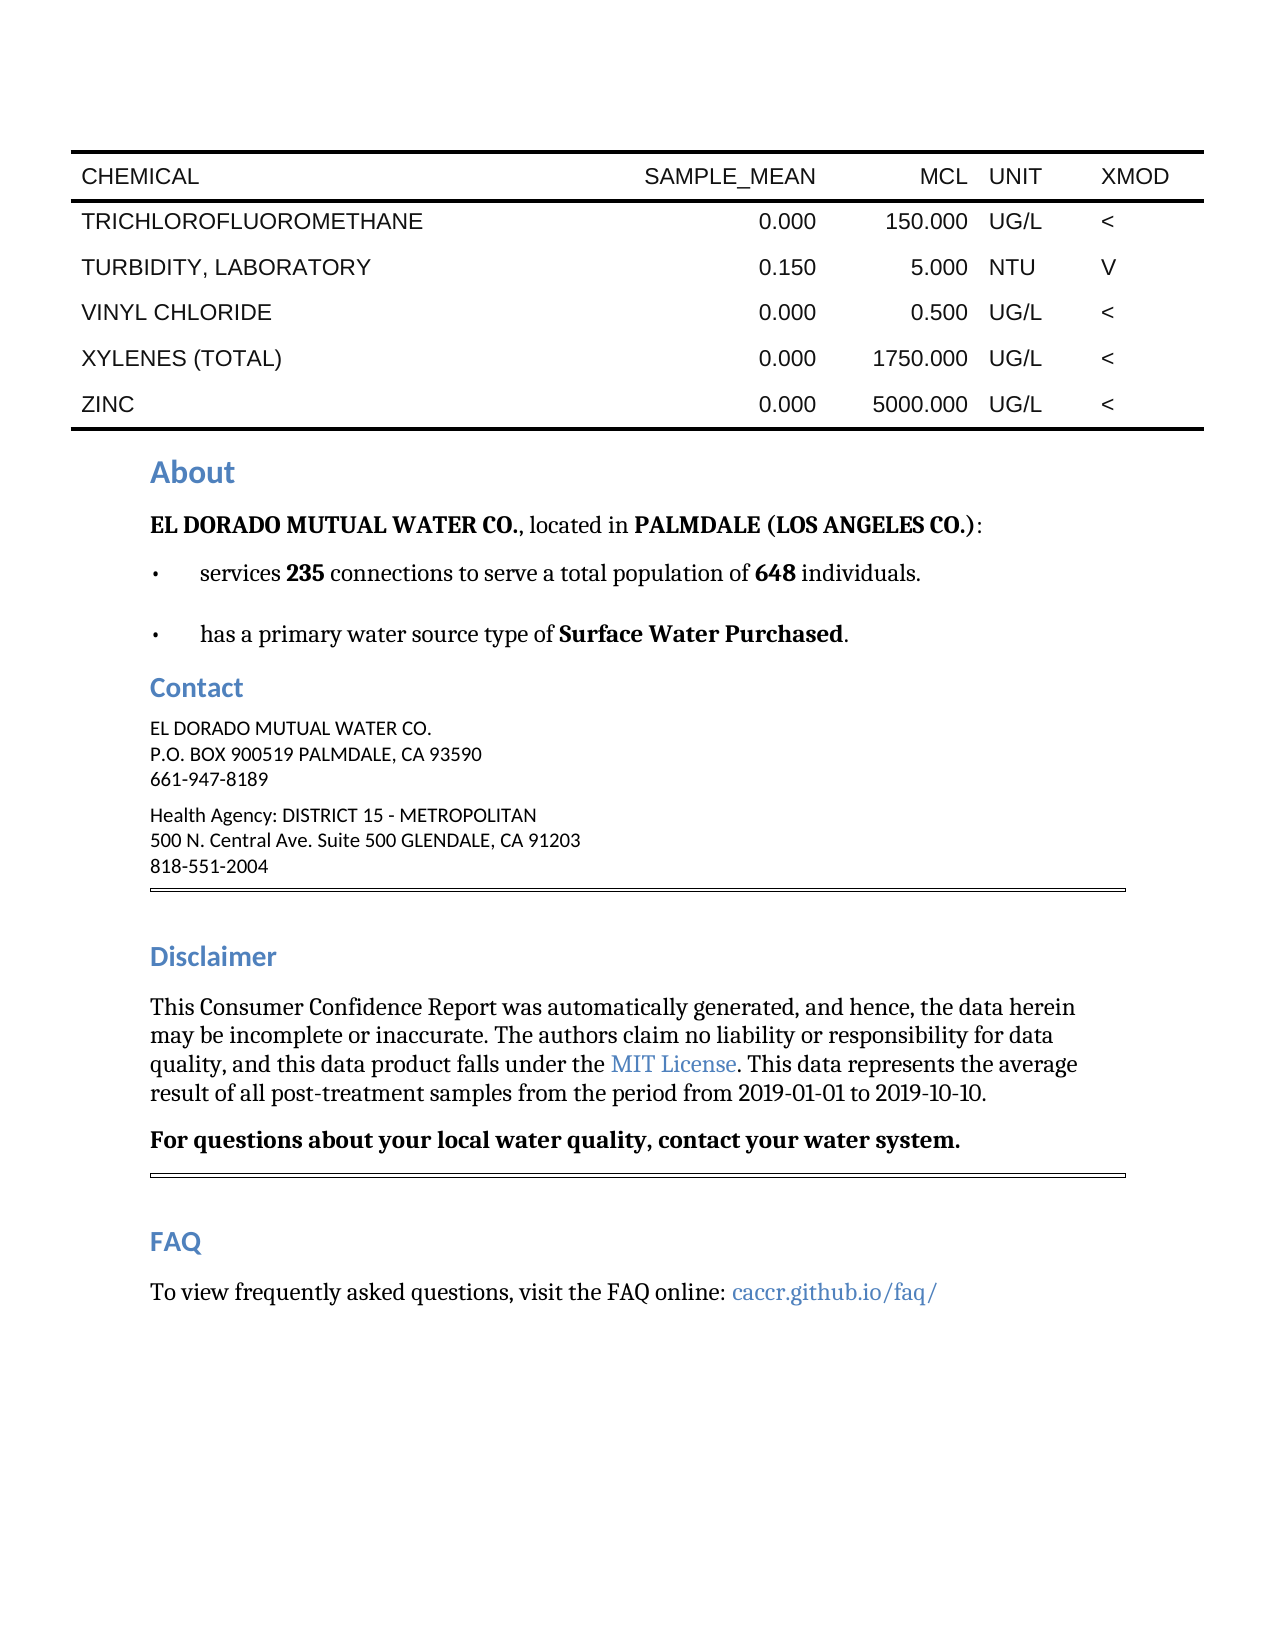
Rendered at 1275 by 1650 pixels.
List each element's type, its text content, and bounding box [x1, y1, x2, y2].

table_cell 0.000 [614, 335, 826, 381]
table_cell NTU [978, 244, 1090, 289]
table_cell 5000.000 [826, 381, 978, 427]
table_cell ZINC [71, 381, 614, 427]
list has a primary water source type of Surface Water Purchased. [150, 620, 1125, 648]
table_cell 5.000 [826, 244, 978, 289]
list services 235 connections to serve a total population of 648 individuals. [150, 558, 1125, 616]
text For questions about your local water quality, contact your water system. [150, 1126, 1125, 1155]
table_cell XYLENES (TOTAL) [71, 335, 614, 381]
table_cell 0.000 [614, 290, 826, 335]
table_cell 0.500 [826, 290, 978, 335]
table_cell 0.150 [614, 244, 826, 289]
table_cell UG/L [978, 203, 1090, 244]
subtitle Disclaimer [150, 938, 1125, 974]
table_cell UG/L [978, 290, 1090, 335]
text EL DORADO MUTUAL WATER CO., located in PALMDALE (LOS ANGELES CO.): [150, 511, 1125, 540]
table_cell < [1090, 381, 1204, 427]
table_header UNIT [978, 154, 1090, 198]
table_cell < [1090, 203, 1204, 244]
table_header MCL [826, 154, 978, 198]
text To view frequently asked questions, visit the FAQ online: caccr.github.io/faq/ [150, 1278, 1125, 1307]
table_cell 0.000 [614, 381, 826, 427]
table_cell < [1090, 290, 1204, 335]
table_cell UG/L [978, 335, 1090, 381]
table_cell 0.000 [614, 203, 826, 244]
text EL DORADO MUTUAL WATER CO. P.O. BOX 900519 PALMDALE, CA 93590 661-947-8189 [150, 715, 1125, 792]
table_header SAMPLE_MEAN [614, 154, 826, 198]
table_cell TURBIDITY, LABORATORY [71, 244, 614, 289]
table_cell V [1090, 244, 1204, 289]
subtitle FAQ [150, 1223, 1125, 1259]
table_header CHEMICAL [71, 154, 614, 198]
table_cell 1750.000 [826, 335, 978, 381]
table_cell TRICHLOROFLUOROMETHANE [71, 203, 614, 244]
text Health Agency: DISTRICT 15 - METROPOLITAN 500 N. Central Ave. Suite 500 GLENDALE, CA 91203 818-551-2004 [150, 802, 1125, 878]
table_cell VINYL CHLORIDE [71, 290, 614, 335]
subtitle Contact [150, 669, 1125, 705]
subtitle About [150, 452, 1125, 492]
table_cell UG/L [978, 381, 1090, 427]
table_header XMOD [1090, 154, 1204, 198]
table_cell < [1090, 335, 1204, 381]
table_cell 150.000 [826, 203, 978, 244]
text This Consumer Confidence Report was automatically generated, and hence, the data herein may be incomplete or inaccurate. The authors claim no liability or responsibility for data quality, and this data product falls under the MIT License. This data represents the average result of all post-treatment samples from the period from 2019-01-01 to 2019-10-10. [150, 993, 1125, 1108]
